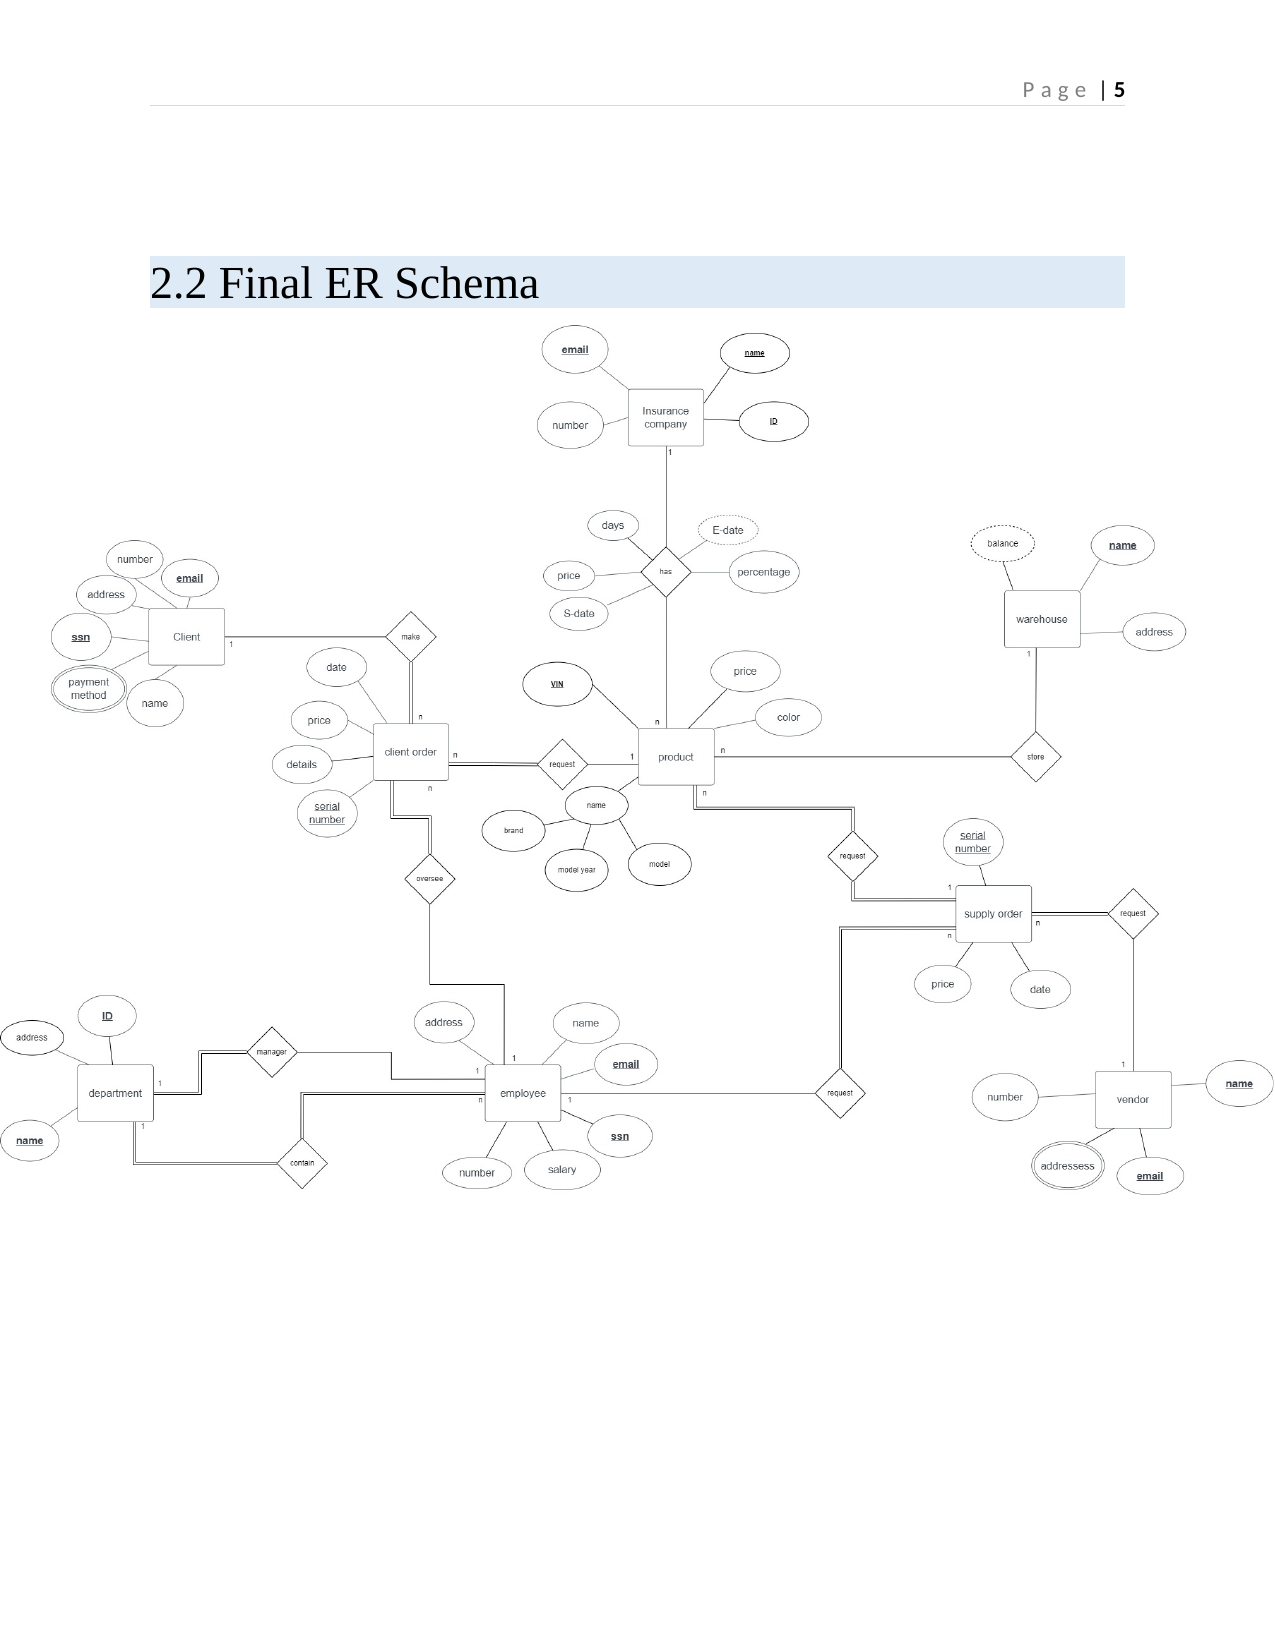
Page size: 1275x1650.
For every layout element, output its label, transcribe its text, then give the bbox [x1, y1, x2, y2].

text 2.2 Final ER Schema [150, 256, 1125, 308]
picture [0, 325, 1274, 1195]
